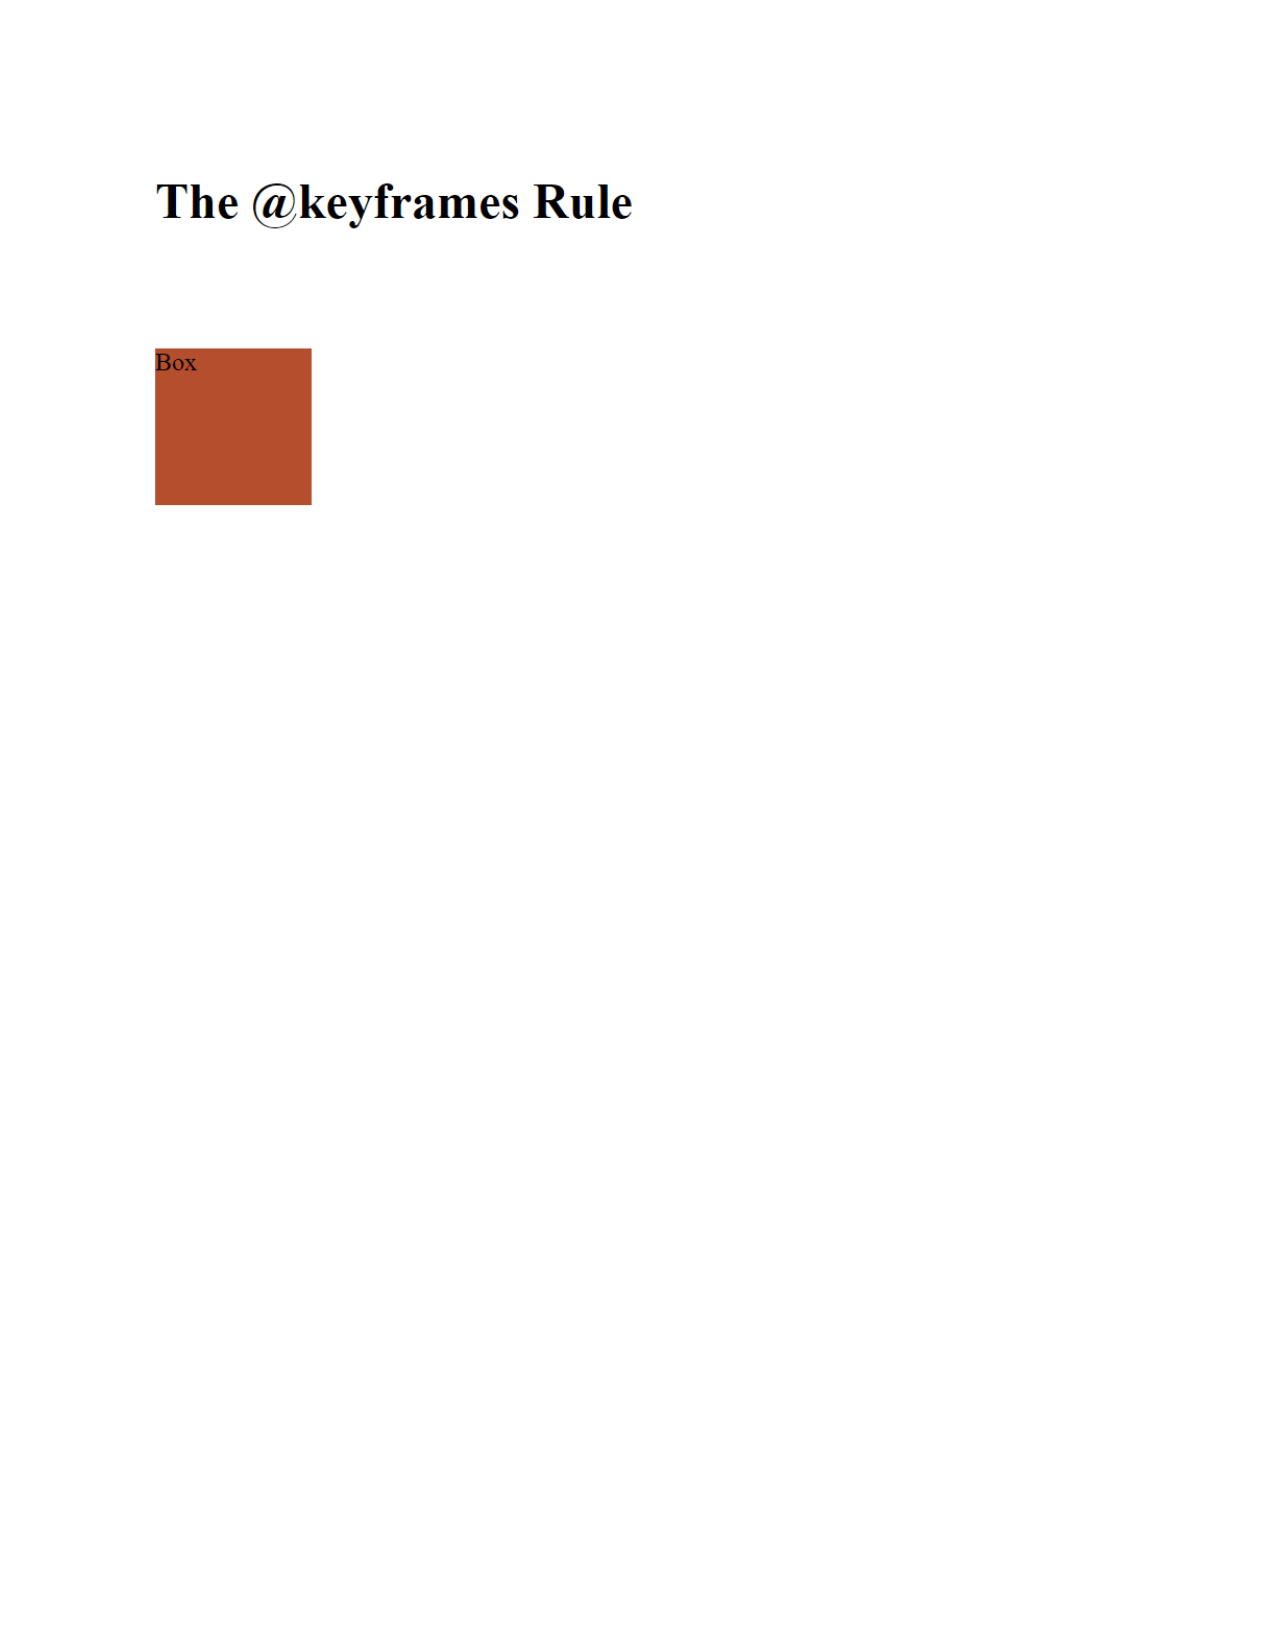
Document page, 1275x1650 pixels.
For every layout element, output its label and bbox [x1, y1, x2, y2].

picture [150, 150, 956, 738]
